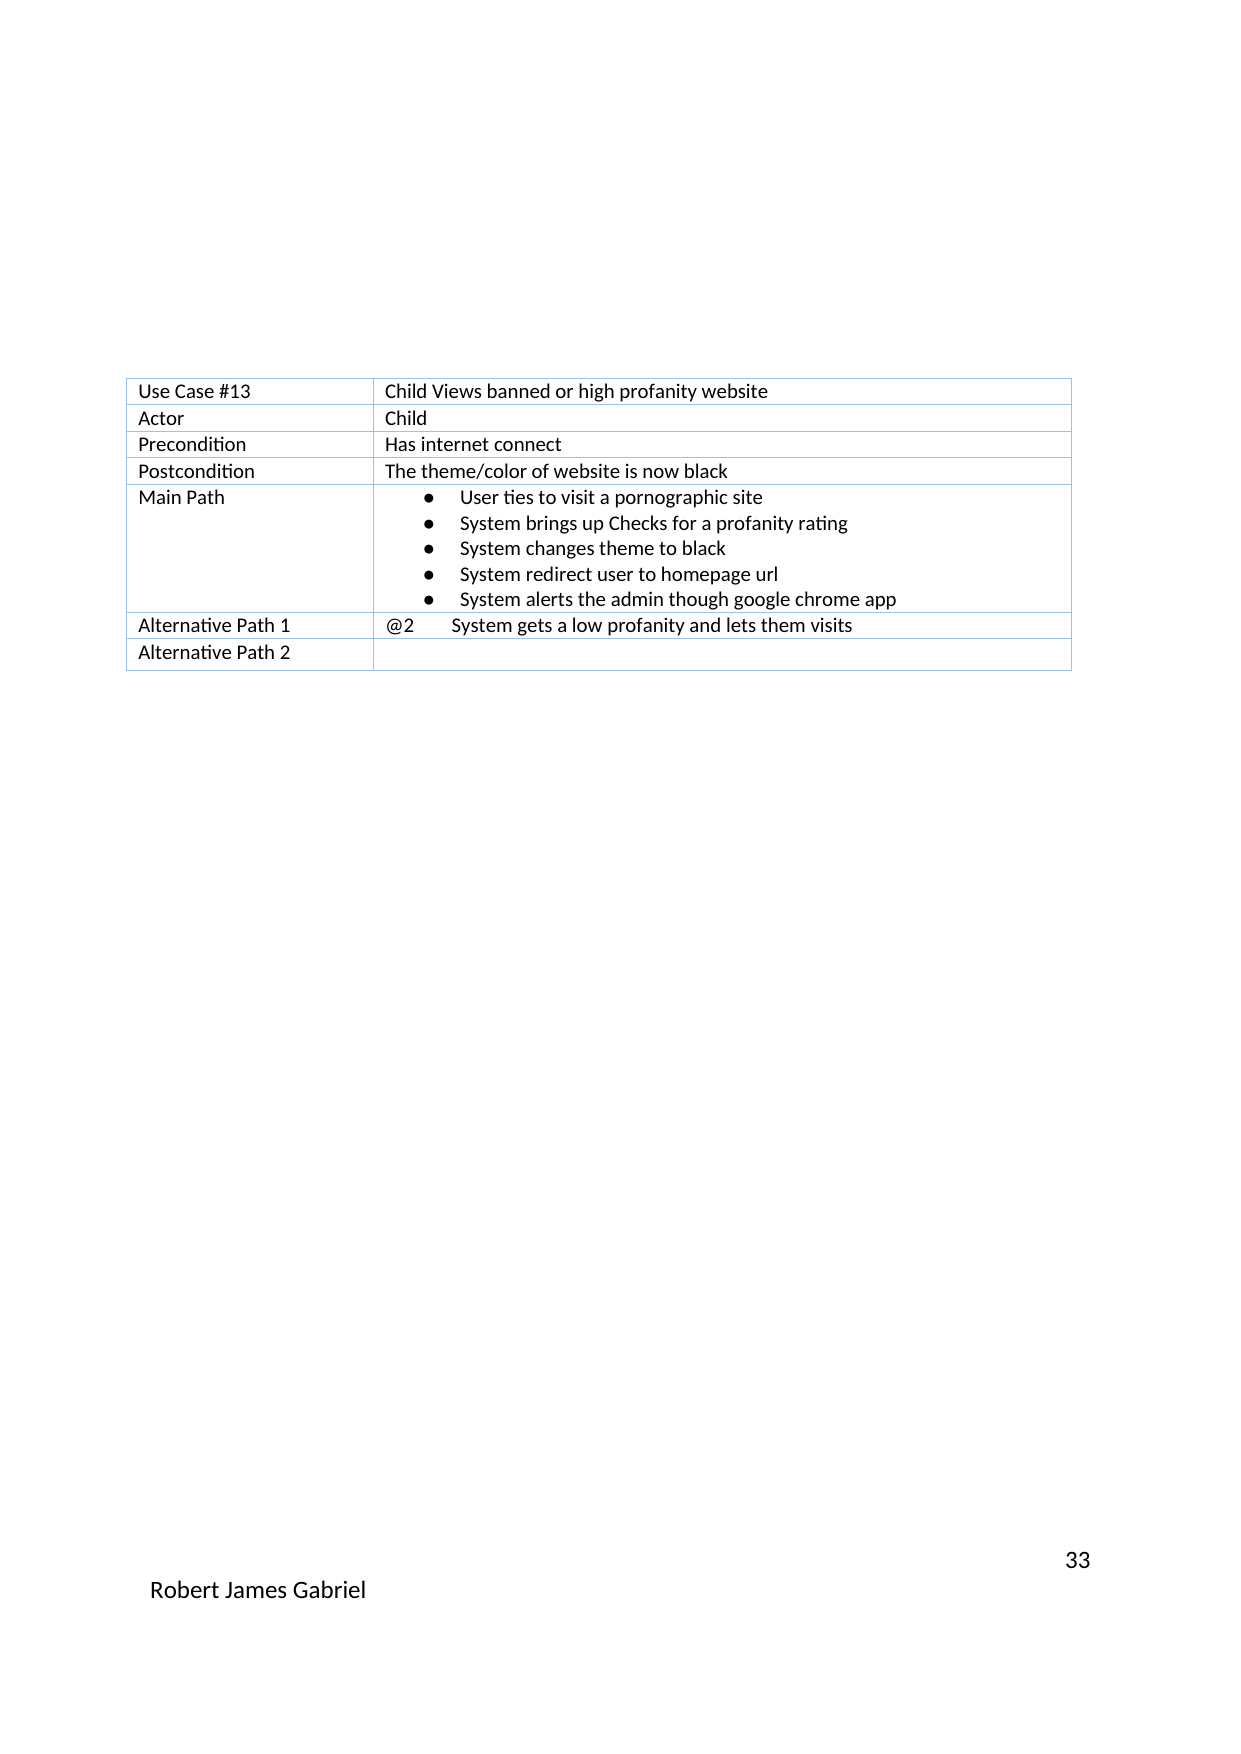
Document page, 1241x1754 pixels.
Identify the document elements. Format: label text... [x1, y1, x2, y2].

table_cell The theme/color of website is now black [374, 458, 1071, 483]
table_cell @2 System gets a low profanity and lets them visits [374, 613, 1071, 638]
table_header Child Views banned or high profanity website [374, 379, 1071, 404]
table_cell Alternative Path 2 [127, 639, 373, 669]
table_cell Precondition [127, 432, 373, 457]
table_header Use Case #13 [127, 379, 373, 404]
table_cell User ties to visit a pornographic site System brings up Checks for a profanity rating System changes theme to black System redirect user to homepage url System alerts the admin though google chrome app [374, 485, 1071, 612]
table_cell Actor [127, 405, 373, 431]
table_cell Main Path [127, 485, 373, 612]
table_cell [374, 639, 1071, 669]
table_cell Postcondition [127, 458, 373, 483]
table_cell Alternative Path 1 [127, 613, 373, 638]
table_cell Has internet connect [374, 432, 1071, 457]
table_cell Child [374, 405, 1071, 431]
